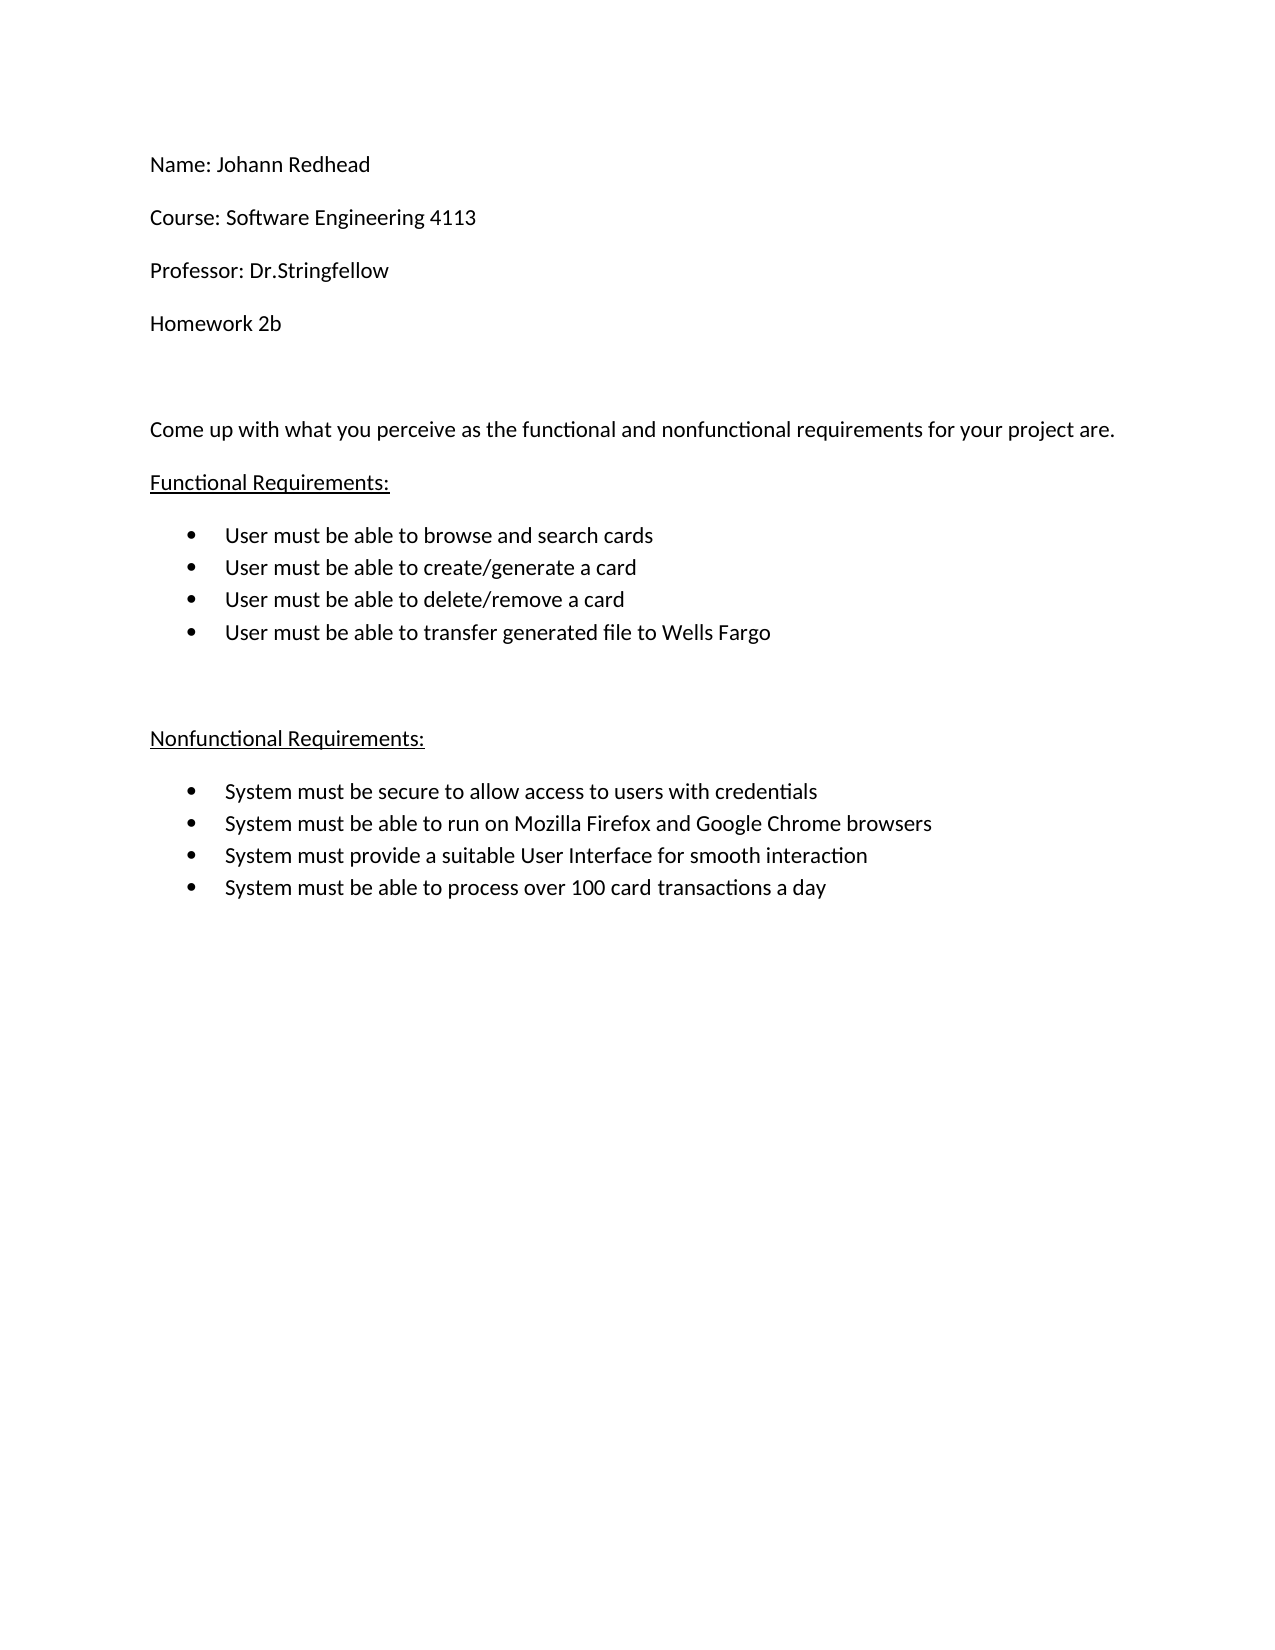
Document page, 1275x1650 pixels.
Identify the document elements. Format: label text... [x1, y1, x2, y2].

text Homework 2b [150, 309, 1125, 337]
text Name: Johann Redhead [150, 150, 1125, 178]
list System must be secure to allow access to users with credentials [187, 777, 1125, 805]
list System must provide a suitable User Interface for smooth interaction [187, 841, 1125, 869]
text Professor: Dr.Stringfellow [150, 256, 1125, 284]
text Come up with what you perceive as the functional and nonfunctional requirements for your project are. [150, 415, 1125, 443]
list User must be able to transfer generated file to Wells Fargo [187, 618, 1125, 646]
list User must be able to browse and search cards [187, 521, 1125, 549]
list User must be able to delete/remove a card [187, 586, 1125, 613]
text Functional Requirements: [150, 468, 1125, 496]
text Course: Software Engineering 4113 [150, 203, 1125, 231]
list User must be able to create/generate a card [187, 553, 1125, 581]
text Nonfunctional Requirements: [150, 724, 1125, 752]
list System must be able to run on Mozilla Firefox and Google Chrome browsers [187, 809, 1125, 837]
list System must be able to process over 100 card transactions a day [187, 873, 1125, 901]
